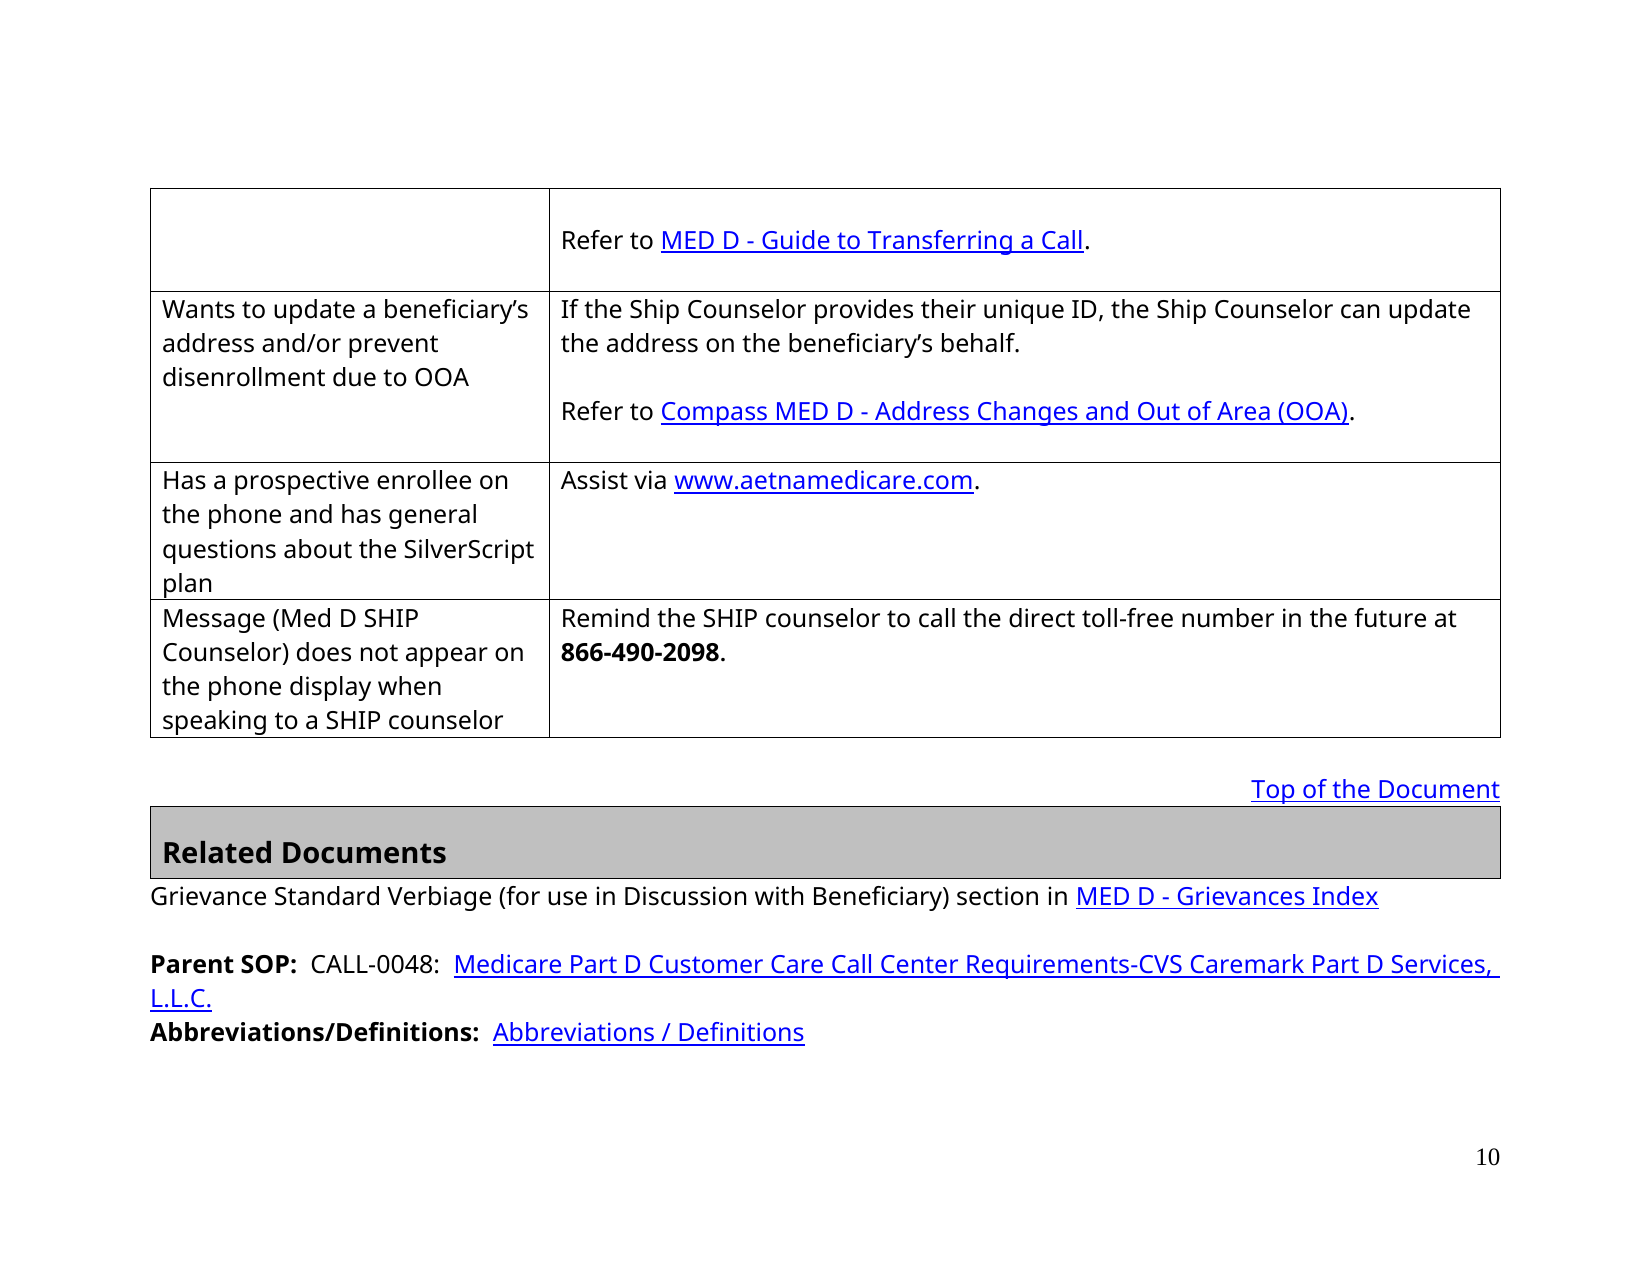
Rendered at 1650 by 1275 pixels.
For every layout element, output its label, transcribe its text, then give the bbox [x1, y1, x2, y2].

table_cell Message (Med D SHIP Counselor) does not appear on the phone display when speaking to a SHIP counselor [151, 600, 549, 737]
text Top of the Document [150, 772, 1500, 806]
table_cell Remind the SHIP counselor to call the direct toll-free number in the future at 866-490-2098. [550, 600, 1500, 737]
table_header Related Documents [151, 807, 1500, 878]
table_cell Wants to update a beneficiary’s address and/or prevent disenrollment due to OOA [151, 292, 549, 462]
table_cell Has a prospective enrollee on the phone and has general questions about the SilverScript plan [151, 463, 549, 599]
text Grievance Standard Verbiage (for use in Discussion with Beneficiary) section in MED D - Grievances Index [150, 879, 1500, 913]
text Parent SOP: CALL-0048: Medicare Part D Customer Care Call Center Requirements-CVS Caremark Part D Services, L.L.C. [150, 947, 1500, 1015]
table_cell Assist via www.aetnamedicare.com. [550, 463, 1500, 599]
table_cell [151, 189, 549, 291]
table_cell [550, 189, 1500, 291]
table_cell If the Ship Counselor provides their unique ID, the Ship Counselor can update the address on the beneficiary’s behalf. Refer to Compass MED D - Address Changes and Out of Area (OOA). [550, 292, 1500, 462]
text Abbreviations/Definitions: Abbreviations / Definitions [150, 1015, 1500, 1049]
